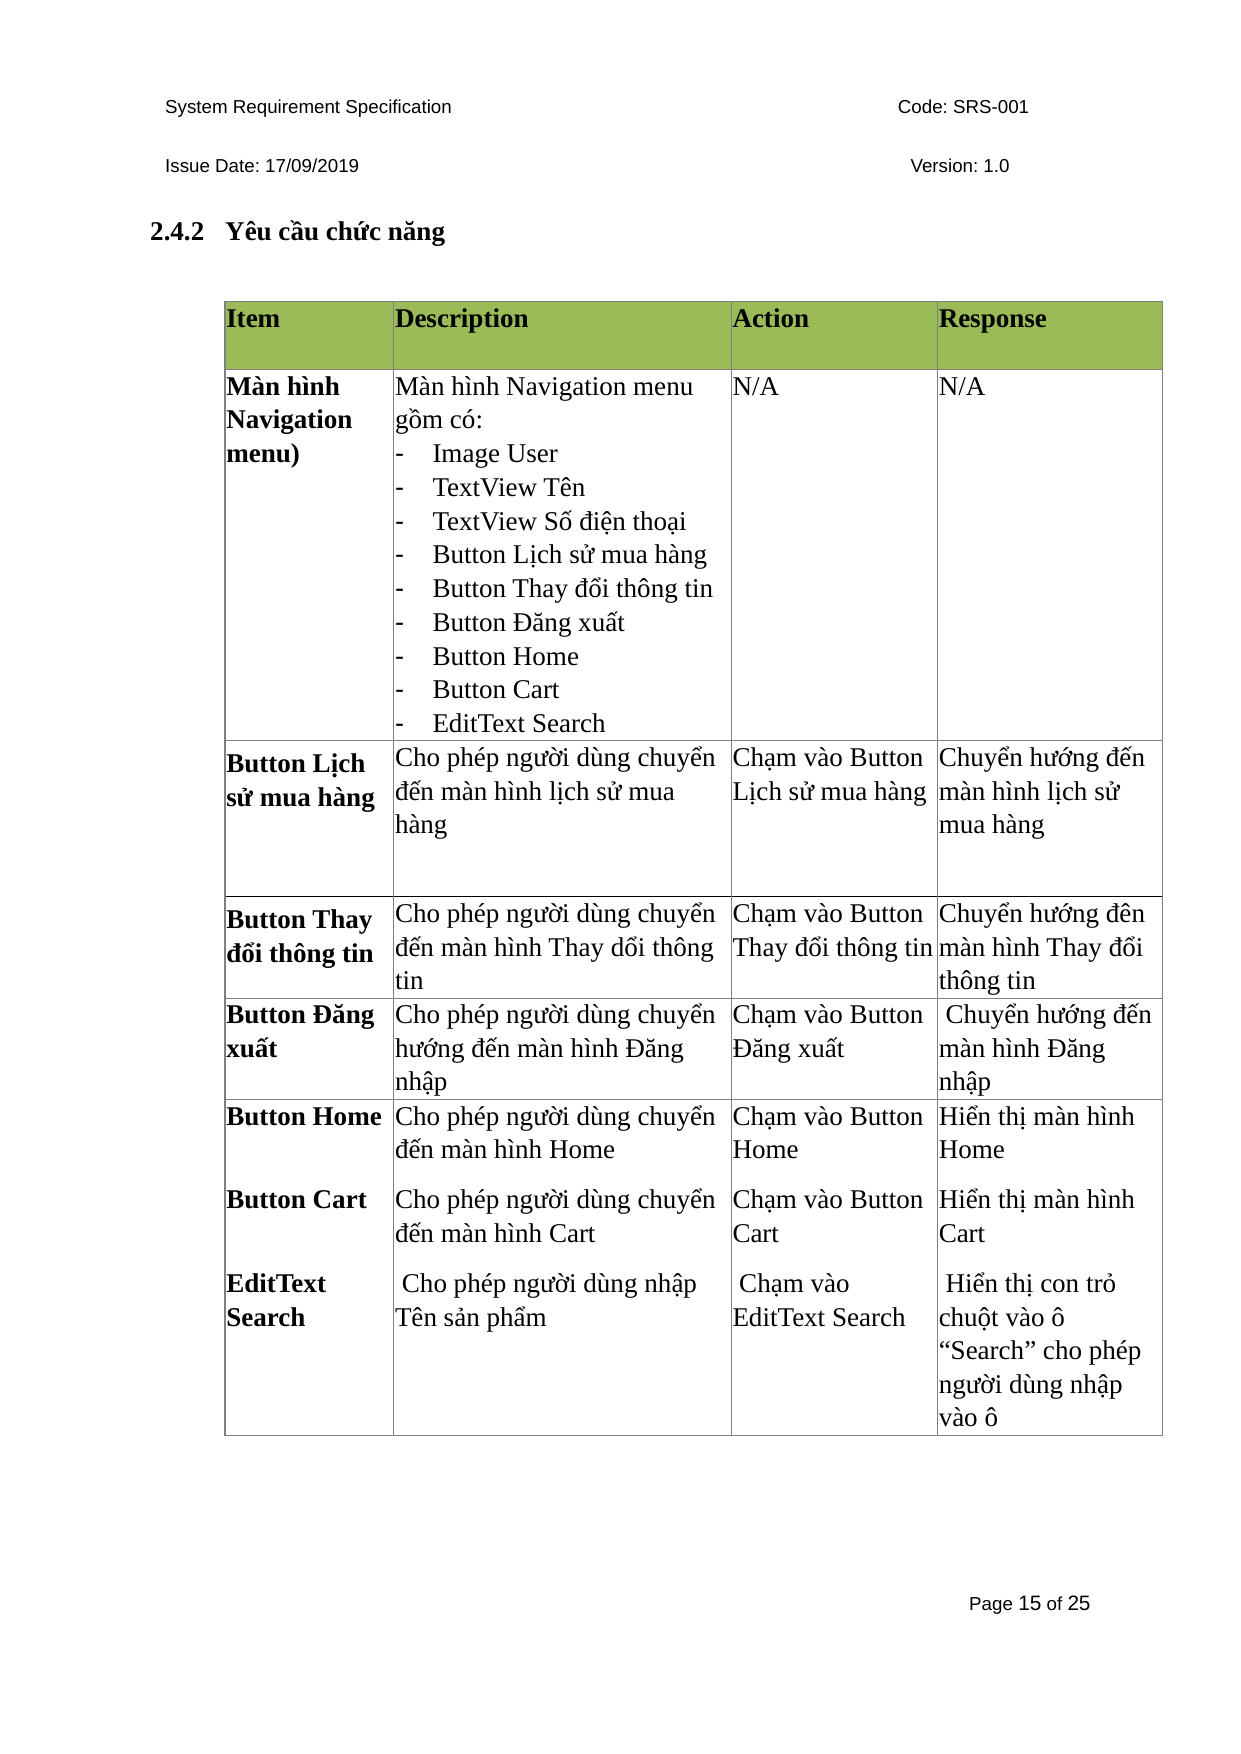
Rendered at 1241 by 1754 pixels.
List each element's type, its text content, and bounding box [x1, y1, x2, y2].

table_cell Cho phép người dùng chuyển đến màn hình Cart [394, 1184, 731, 1267]
table_cell Cho phép người dùng chuyển đến màn hình Home [394, 1100, 731, 1183]
table_cell Button Home [226, 1100, 393, 1183]
table_cell Button Đăng xuất [226, 999, 393, 1099]
table_cell Hiển thị màn hình Cart [938, 1184, 1162, 1267]
table_cell Màn hình Navigation menu) [226, 370, 393, 740]
table_cell Chuyển hướng đến màn hình Đăng nhập [938, 999, 1162, 1099]
table_cell Hiển thị màn hình Home [938, 1100, 1162, 1183]
table_cell Button Lịch sử mua hàng [226, 741, 393, 896]
table_cell Cho phép người dùng chuyển đến màn hình lịch sử mua hàng [394, 741, 731, 896]
table_header Description [394, 302, 731, 369]
table_cell EditText Search [226, 1267, 393, 1434]
table_cell N/A [938, 370, 1162, 740]
table_cell Cho phép người dùng chuyển đến màn hình Thay dổi thông tin [394, 897, 731, 997]
subtitle Yêu cầu chức năng [150, 215, 1090, 246]
table_cell Màn hình Navigation menu gồm có: Image User TextView Tên TextView Số điện thoại Button Lịch sử mua hàng Button Thay đổi thông tin Button Đăng xuất Button Home Button Cart EditText Search [394, 370, 731, 740]
table_cell Chạm vào Button Lịch sử mua hàng [732, 741, 937, 896]
table_cell Cho phép người dùng chuyển hướng đến màn hình Đăng nhập [394, 999, 731, 1099]
table_cell Chuyển hướng đên màn hình Thay đổi thông tin [938, 897, 1162, 997]
table_cell Chạm vào Button Cart [732, 1184, 937, 1267]
table_cell Chạm vào Button Đăng xuất [732, 999, 937, 1099]
table_header Action [732, 302, 937, 369]
table_cell Chạm vào EditText Search [732, 1267, 937, 1434]
table_cell Button Thay đổi thông tin [226, 897, 393, 997]
table_cell Chạm vào Button Home [732, 1100, 937, 1183]
table_cell Cho phép người dùng nhập Tên sản phẩm [394, 1267, 731, 1434]
table_header Response [938, 302, 1162, 369]
table_cell N/A [732, 370, 937, 740]
table_cell Button Cart [226, 1184, 393, 1267]
table_header Item [226, 302, 393, 369]
table_cell Hiển thị con trỏ chuột vào ô “Search” cho phép người dùng nhập vào ô [938, 1267, 1162, 1434]
table_cell Chuyển hướng đến màn hình lịch sử mua hàng [938, 741, 1162, 896]
table_cell Chạm vào Button Thay đổi thông tin [732, 897, 937, 997]
